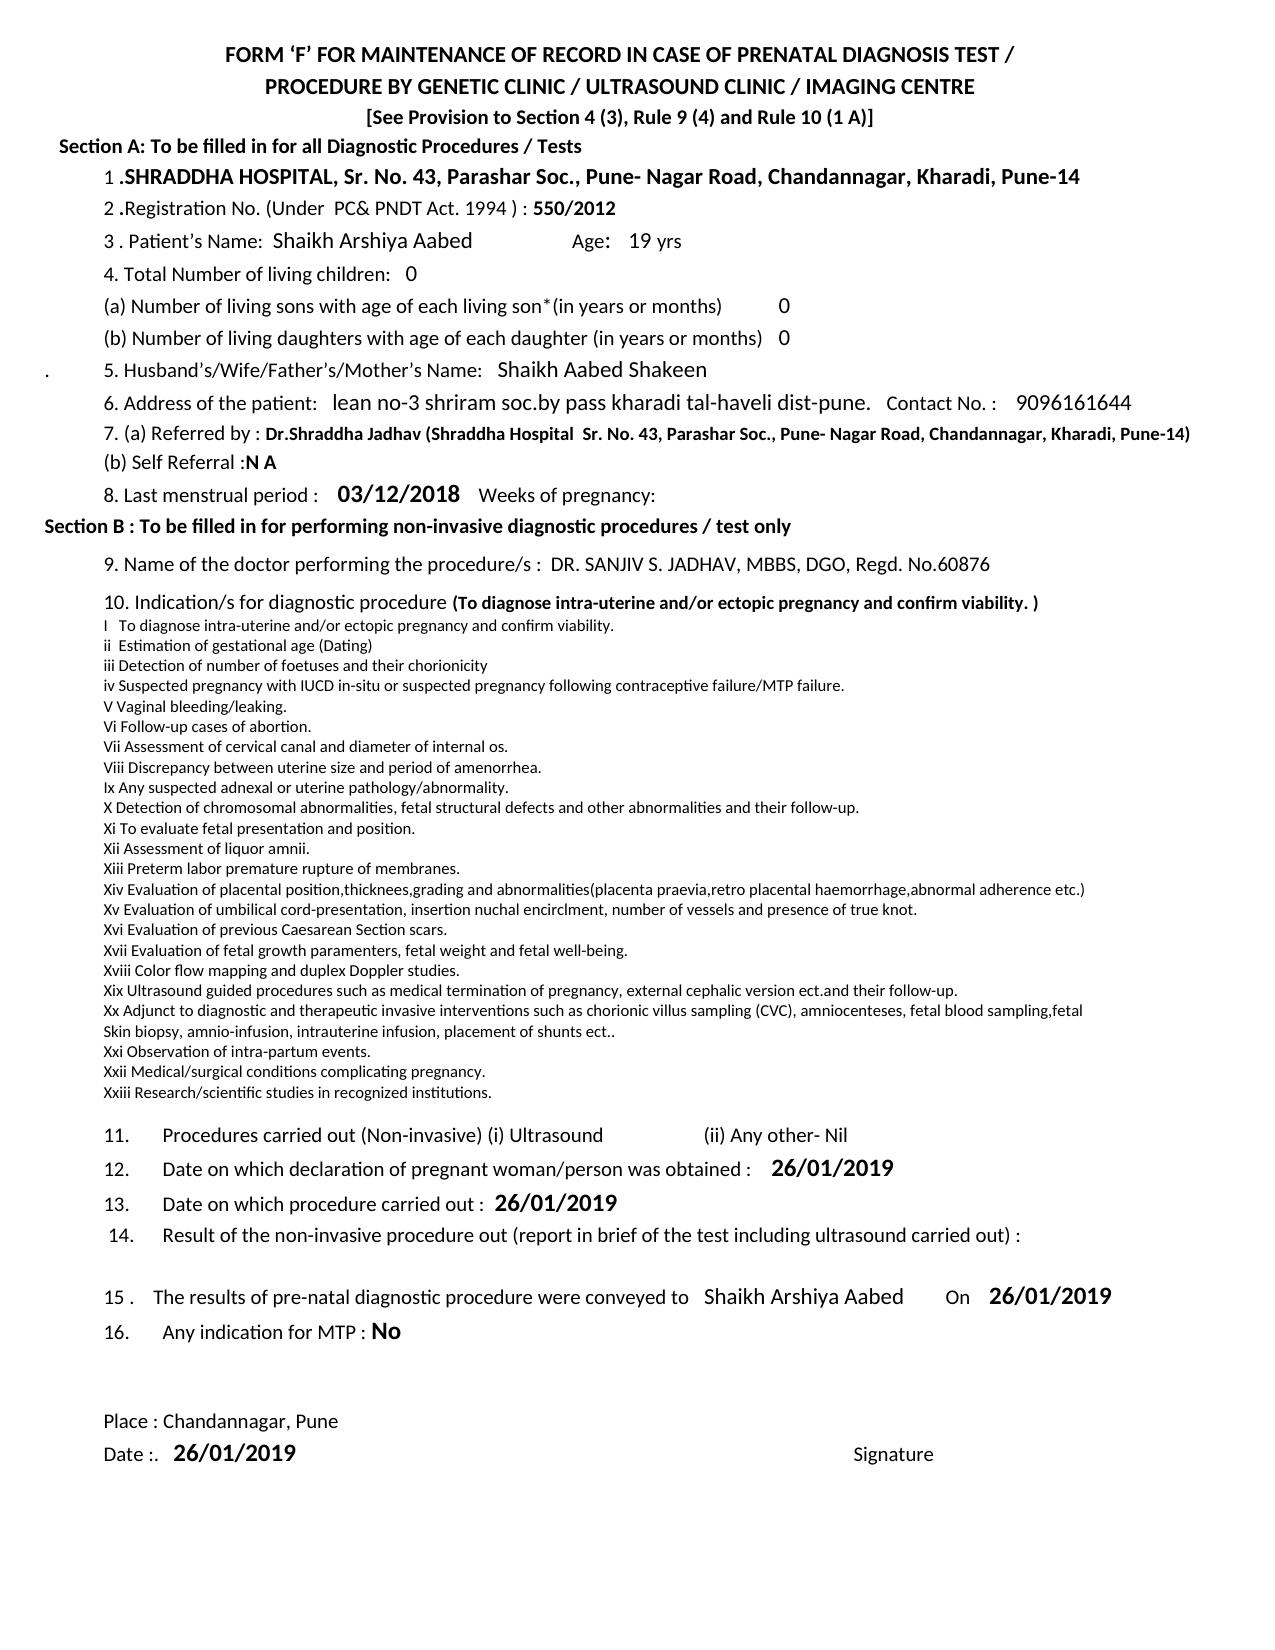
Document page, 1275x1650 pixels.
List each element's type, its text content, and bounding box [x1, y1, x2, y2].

text 7. (a) Referred by : Dr.Shraddha Jadhav (Shraddha Hospital Sr. No. 43, Parashar Soc., Pune- Nagar Road, Chandannagar, Kharadi, Pune-14) [44, 420, 1255, 445]
text 11. Procedures carried out (Non-invasive) (i) Ultrasound (ii) Any other- Nil [0, 1123, 1275, 1148]
text (b) Number of living daughters with age of each daughter (in years or months) [44, 323, 1255, 351]
text Xiii Preterm labor premature rupture of membranes. [0, 858, 1196, 879]
text . 5. Husband’s/Wife/Father’s/Mother’s Name: [44, 355, 1255, 383]
text X Detection of chromosomal abnormalities, fetal structural defects and other abnormalities and their follow-up. [0, 798, 1196, 818]
text Vi Follow-up cases of abortion. [0, 716, 1196, 737]
text 1 .SHRADDHA HOSPITAL, Sr. No. 43, Parashar Soc., Pune- Nagar Road, Chandannagar, Kharadi, Pune-14 [44, 162, 1196, 191]
text iv Suspected pregnancy with IUCD in-situ or suspected pregnancy following contraceptive failure/MTP failure. [0, 676, 1196, 696]
text 16. Any indication for MTP : No [0, 1315, 1275, 1346]
text 10. Indication/s for diagnostic procedure (To diagnose intra-uterine and/or ectopic pregnancy and confirm viability. ) [75, 589, 1255, 615]
text I To diagnose intra-uterine and/or ectopic pregnancy and confirm viability. [75, 615, 1255, 635]
text Xxiii Research/scientific studies in recognized institutions. [0, 1082, 1275, 1102]
text 2 .Registration No. (Under PC& PNDT Act. 1994 ) : 550/2012 [44, 195, 1196, 220]
text [See Provision to Section 4 (3), Rule 9 (4) and Rule 10 (1 A)] [44, 104, 1196, 129]
text Xviii Color flow mapping and duplex Doppler studies. [0, 960, 1275, 980]
text Date :. Signature [0, 1438, 1275, 1468]
text PROCEDURE BY GENETIC CLINIC / ULTRASOUND CLINIC / IMAGING CENTRE [44, 72, 1196, 100]
text V Vaginal bleeding/leaking. [0, 696, 1196, 716]
text Place : Chandannagar, Pune [0, 1408, 1275, 1434]
text Xvii Evaluation of fetal growth paramenters, fetal weight and fetal well-being. [0, 940, 1275, 960]
text 13. Date on which procedure carried out : [0, 1187, 1275, 1217]
text 3 . Patient’s Name: Age: yrs [44, 224, 1166, 254]
text 8. Last menstrual period : Weeks of pregnancy: [44, 478, 1255, 509]
text ii Estimation of gestational age (Dating) [0, 635, 1196, 655]
text Xx Adjunct to diagnostic and therapeutic invasive interventions such as chorionic villus sampling (CVC), amniocenteses, fetal blood sampling,fetal [0, 1001, 1275, 1021]
text 15 . The results of pre-natal diagnostic procedure were conveyed to On [0, 1280, 1275, 1311]
text FORM ‘F’ FOR MAINTENANCE OF RECORD IN CASE OF PRENATAL DIAGNOSIS TEST / [44, 40, 1196, 68]
text 14. Result of the non-invasive procedure out (report in brief of the test including ultrasound carried out) : [103, 1222, 1226, 1247]
text Xii Assessment of liquor amnii. [0, 838, 1196, 858]
text Section A: To be filled in for all Diagnostic Procedures / Tests [44, 133, 1196, 159]
text Xiv Evaluation of placental position,thicknees,grading and abnormalities(placenta praevia,retro placental haemorrhage,abnormal adherence etc.) [0, 879, 1275, 899]
text Viii Discrepancy between uterine size and period of amenorrhea. [0, 757, 1196, 777]
text Xxi Observation of intra-partum events. [103, 1041, 1275, 1062]
text Xv Evaluation of umbilical cord-presentation, insertion nuchal encirclment, number of vessels and presence of true knot. [0, 899, 1275, 919]
text (a) Number of living sons with age of each living son*(in years or months) [44, 291, 1255, 319]
text Xvi Evaluation of previous Caesarean Section scars. [0, 919, 1275, 940]
text Skin biopsy, amnio-infusion, intrauterine infusion, placement of shunts ect.. [0, 1021, 1275, 1041]
text (b) Self Referral :N A [44, 449, 1255, 474]
text 9. Name of the doctor performing the procedure/s : DR. SANJIV S. JADHAV, MBBS, DGO, Regd. No.60876 [0, 551, 1255, 577]
text 6. Address of the patient: Contact No. : [103, 388, 1255, 416]
text Xxii Medical/surgical conditions complicating pregnancy. [0, 1062, 1275, 1082]
text Ix Any suspected adnexal or uterine pathology/abnormality. [0, 777, 1196, 798]
text iii Detection of number of foetuses and their chorionicity [0, 655, 1196, 676]
text Vii Assessment of cervical canal and diameter of internal os. [0, 737, 1196, 757]
text Section B : To be filled in for performing non-invasive diagnostic procedures / test only [44, 513, 1255, 538]
text Xix Ultrasound guided procedures such as medical termination of pregnancy, external cephalic version ect.and their follow-up. [0, 980, 1275, 1001]
text Xi To evaluate fetal presentation and position. [0, 818, 1196, 838]
text 4. Total Number of living children: [44, 259, 1196, 287]
text 12. Date on which declaration of pregnant woman/person was obtained : [0, 1152, 1275, 1182]
